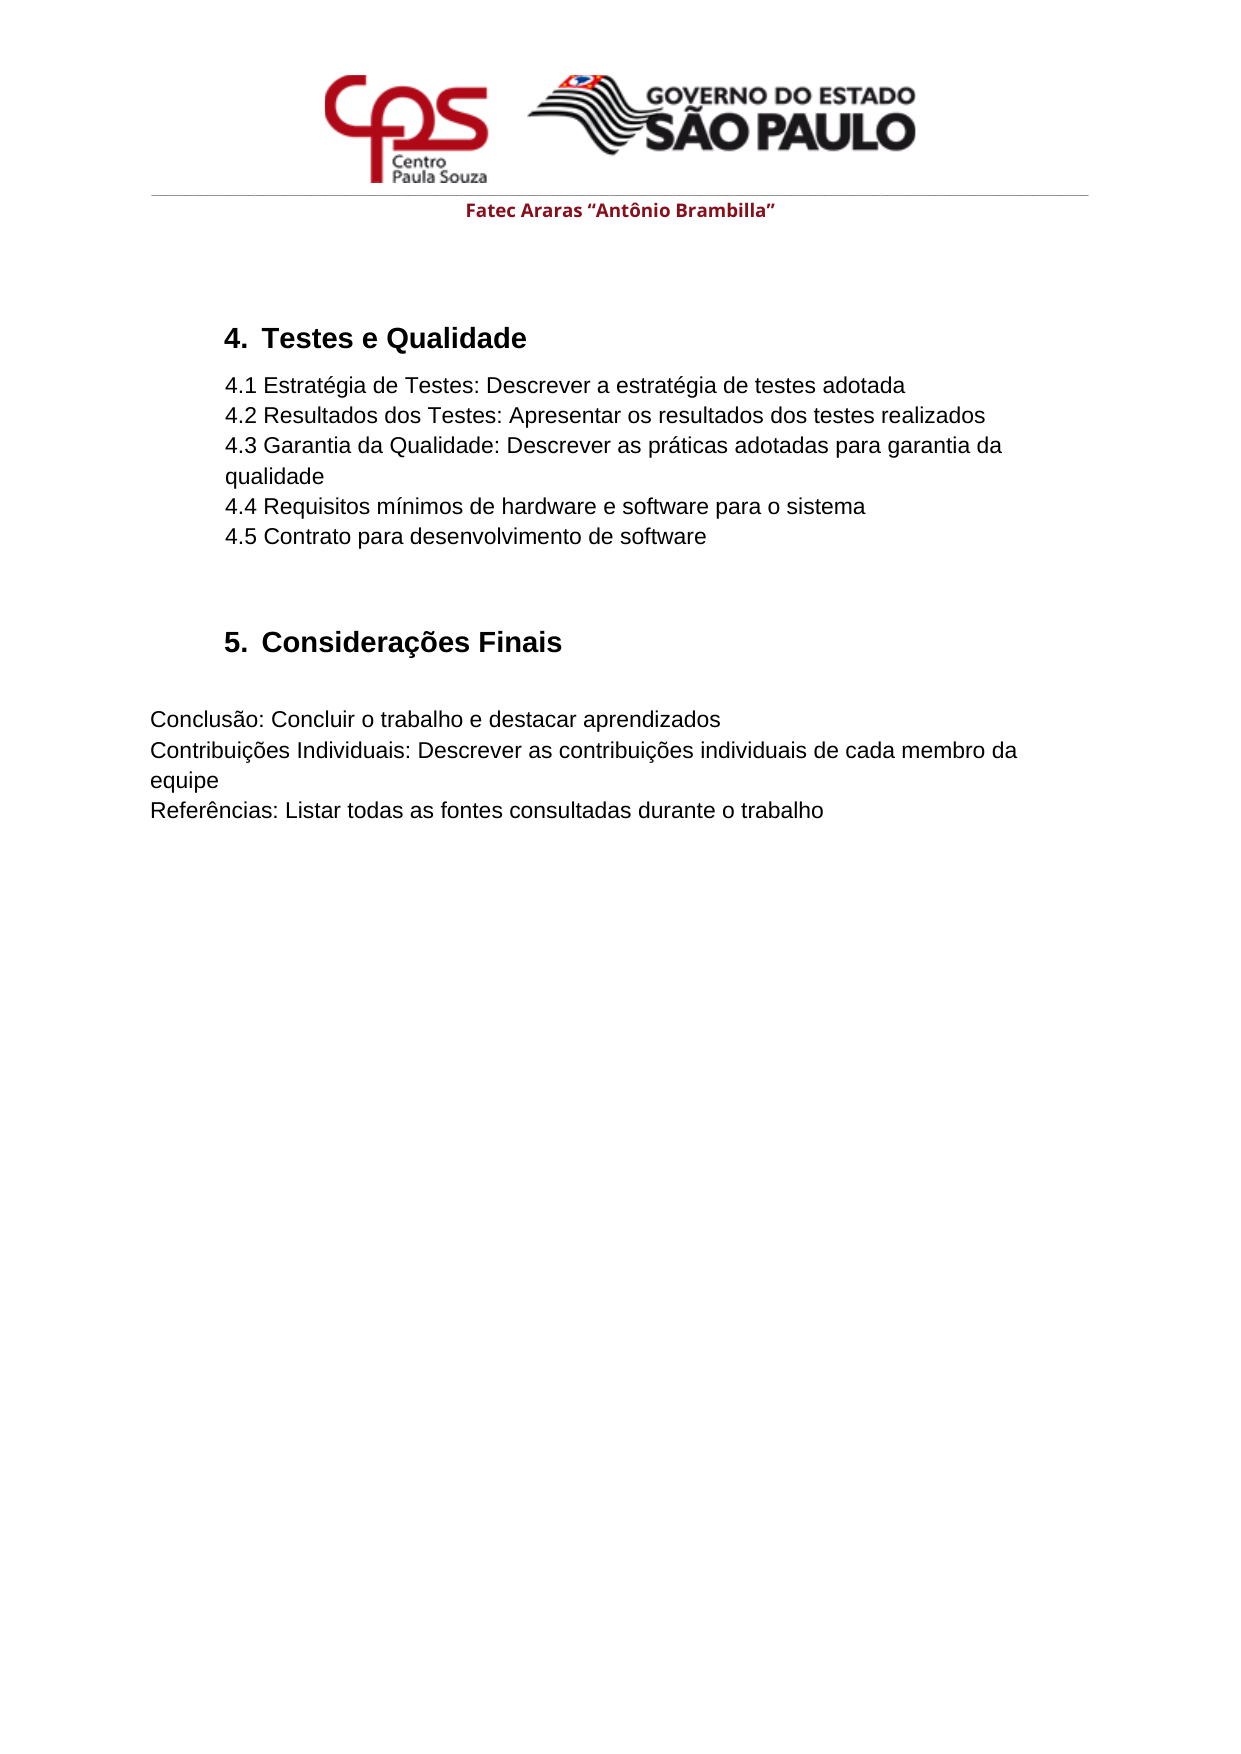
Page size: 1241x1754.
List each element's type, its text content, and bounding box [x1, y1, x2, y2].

subtitle Considerações Finais [224, 625, 1090, 659]
text Referências: Listar todas as fontes consultadas durante o trabalho [150, 797, 1090, 823]
picture [324, 75, 916, 183]
list 4.3 Garantia da Qualidade: Descrever as práticas adotadas para garantia da qualidade [225, 432, 1090, 489]
list 4.4 Requisitos mínimos de hardware e software para o sistema [225, 493, 1090, 519]
text Conclusão: Concluir o trabalho e destacar aprendizados [150, 706, 1090, 733]
list 4.1 Estratégia de Testes: Descrever a estratégia de testes adotada [225, 372, 1090, 398]
list 4.5 Contrato para desenvolvimento de software [225, 523, 1090, 549]
text Contribuições Individuais: Descrever as contribuições individuais de cada membro da equipe [150, 737, 1090, 793]
list 4.2 Resultados dos Testes: Apresentar os resultados dos testes realizados [225, 402, 1090, 428]
subtitle Testes e Qualidade [224, 321, 1090, 354]
